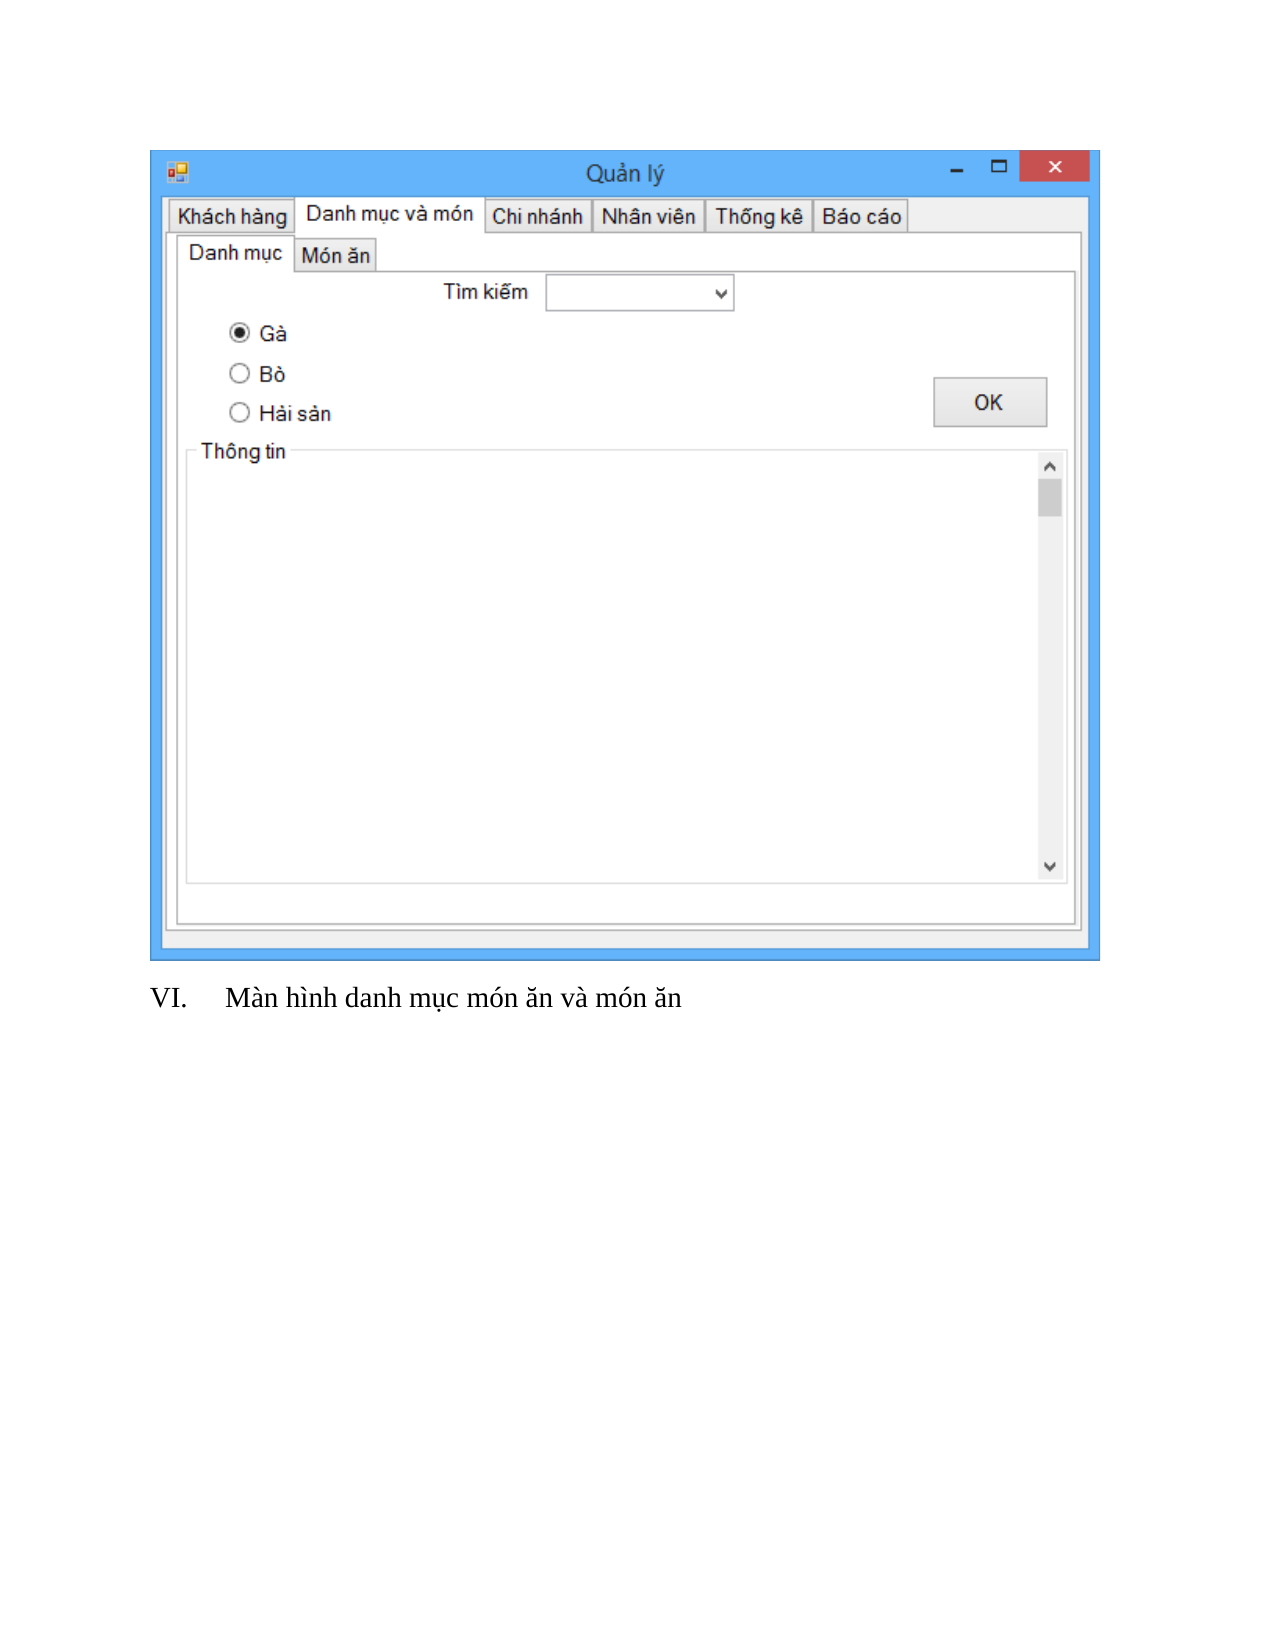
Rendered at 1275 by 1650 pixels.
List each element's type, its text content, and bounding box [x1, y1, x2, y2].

picture [150, 150, 1100, 961]
list Màn hình danh mục món ăn và món ăn [187, 980, 1125, 1013]
